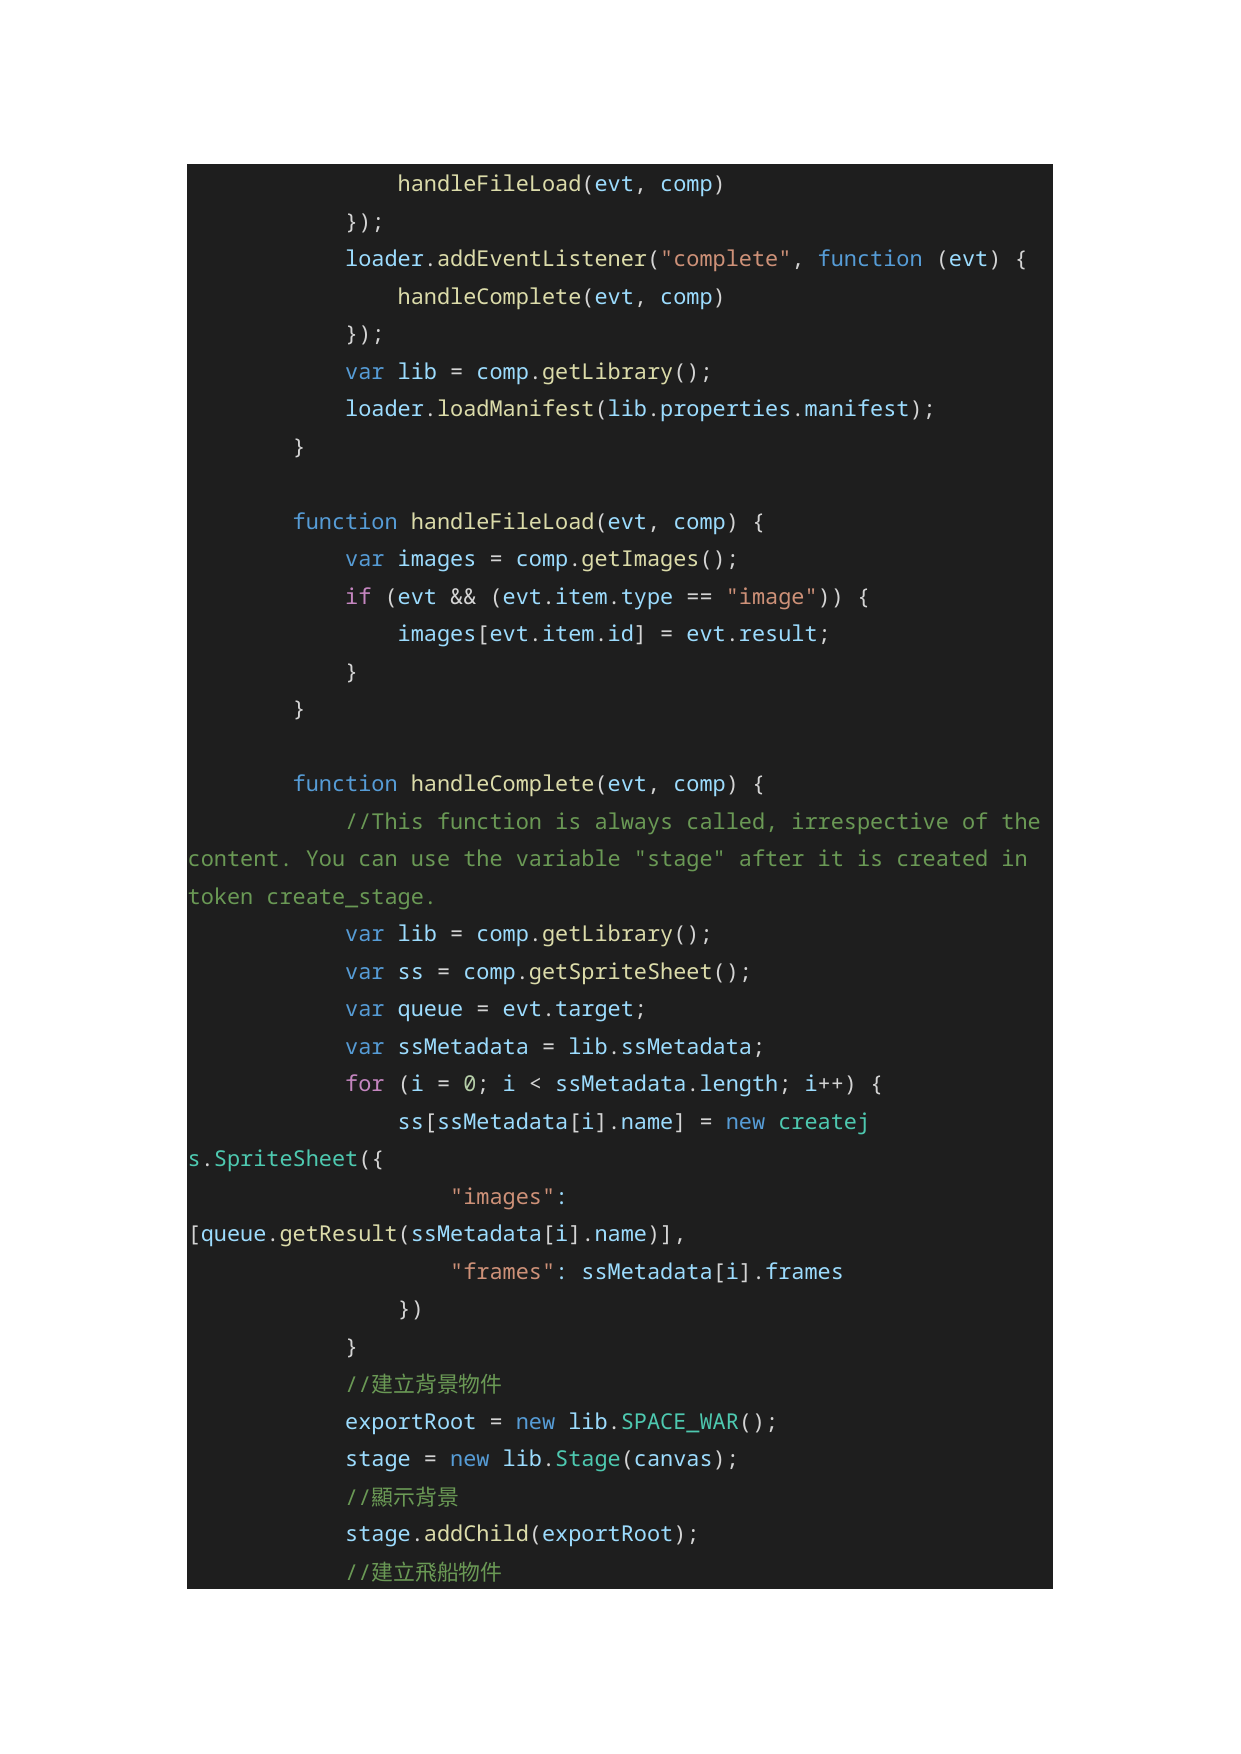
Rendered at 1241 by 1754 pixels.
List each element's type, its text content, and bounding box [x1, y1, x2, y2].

text var lib = comp.getLibrary(); [187, 352, 1053, 389]
text stage.addChild(exportRoot); [187, 1514, 1053, 1552]
text var images = comp.getImages(); [187, 539, 1053, 577]
text for (i = 0; i < ssMetadata.length; i++) { [187, 1064, 1053, 1102]
text "images": [queue.getResult(ssMetadata[i].name)], [187, 1177, 1053, 1252]
text handleFileLoad(evt, comp) [187, 164, 1053, 202]
text images[evt.item.id] = evt.result; [187, 614, 1053, 652]
text function handleComplete(evt, comp) { [187, 764, 1053, 802]
text } [187, 427, 1053, 464]
text exportRoot = new lib.SPACE_WAR(); [187, 1402, 1053, 1439]
text "frames": ssMetadata[i].frames [187, 1252, 1053, 1289]
text if (evt && (evt.item.type == "image")) { [187, 577, 1053, 614]
text handleComplete(evt, comp) [187, 277, 1053, 314]
text //建立背景物件 [187, 1364, 1053, 1402]
text var queue = evt.target; [187, 989, 1053, 1027]
text function handleFileLoad(evt, comp) { [187, 502, 1053, 539]
text loader.loadManifest(lib.properties.manifest); [187, 389, 1053, 427]
text } [187, 652, 1053, 689]
text loader.addEventListener("complete", function (evt) { [187, 239, 1053, 277]
text }); [187, 314, 1053, 352]
text }); [187, 202, 1053, 239]
text }) [187, 1289, 1053, 1327]
text //This function is always called, irrespective of the content. You can use the variable "stage" after it is created in token create_stage. [187, 802, 1053, 914]
text var ssMetadata = lib.ssMetadata; [187, 1027, 1053, 1064]
text } [187, 1327, 1053, 1364]
text } [187, 689, 1053, 727]
text var ss = comp.getSpriteSheet(); [187, 952, 1053, 989]
text var lib = comp.getLibrary(); [187, 914, 1053, 952]
text //建立飛船物件 [187, 1552, 1053, 1589]
text stage = new lib.Stage(canvas); [187, 1439, 1053, 1477]
text //顯示背景 [187, 1477, 1053, 1514]
text ss[ssMetadata[i].name] = new createjs.SpriteSheet({ [187, 1102, 1053, 1177]
